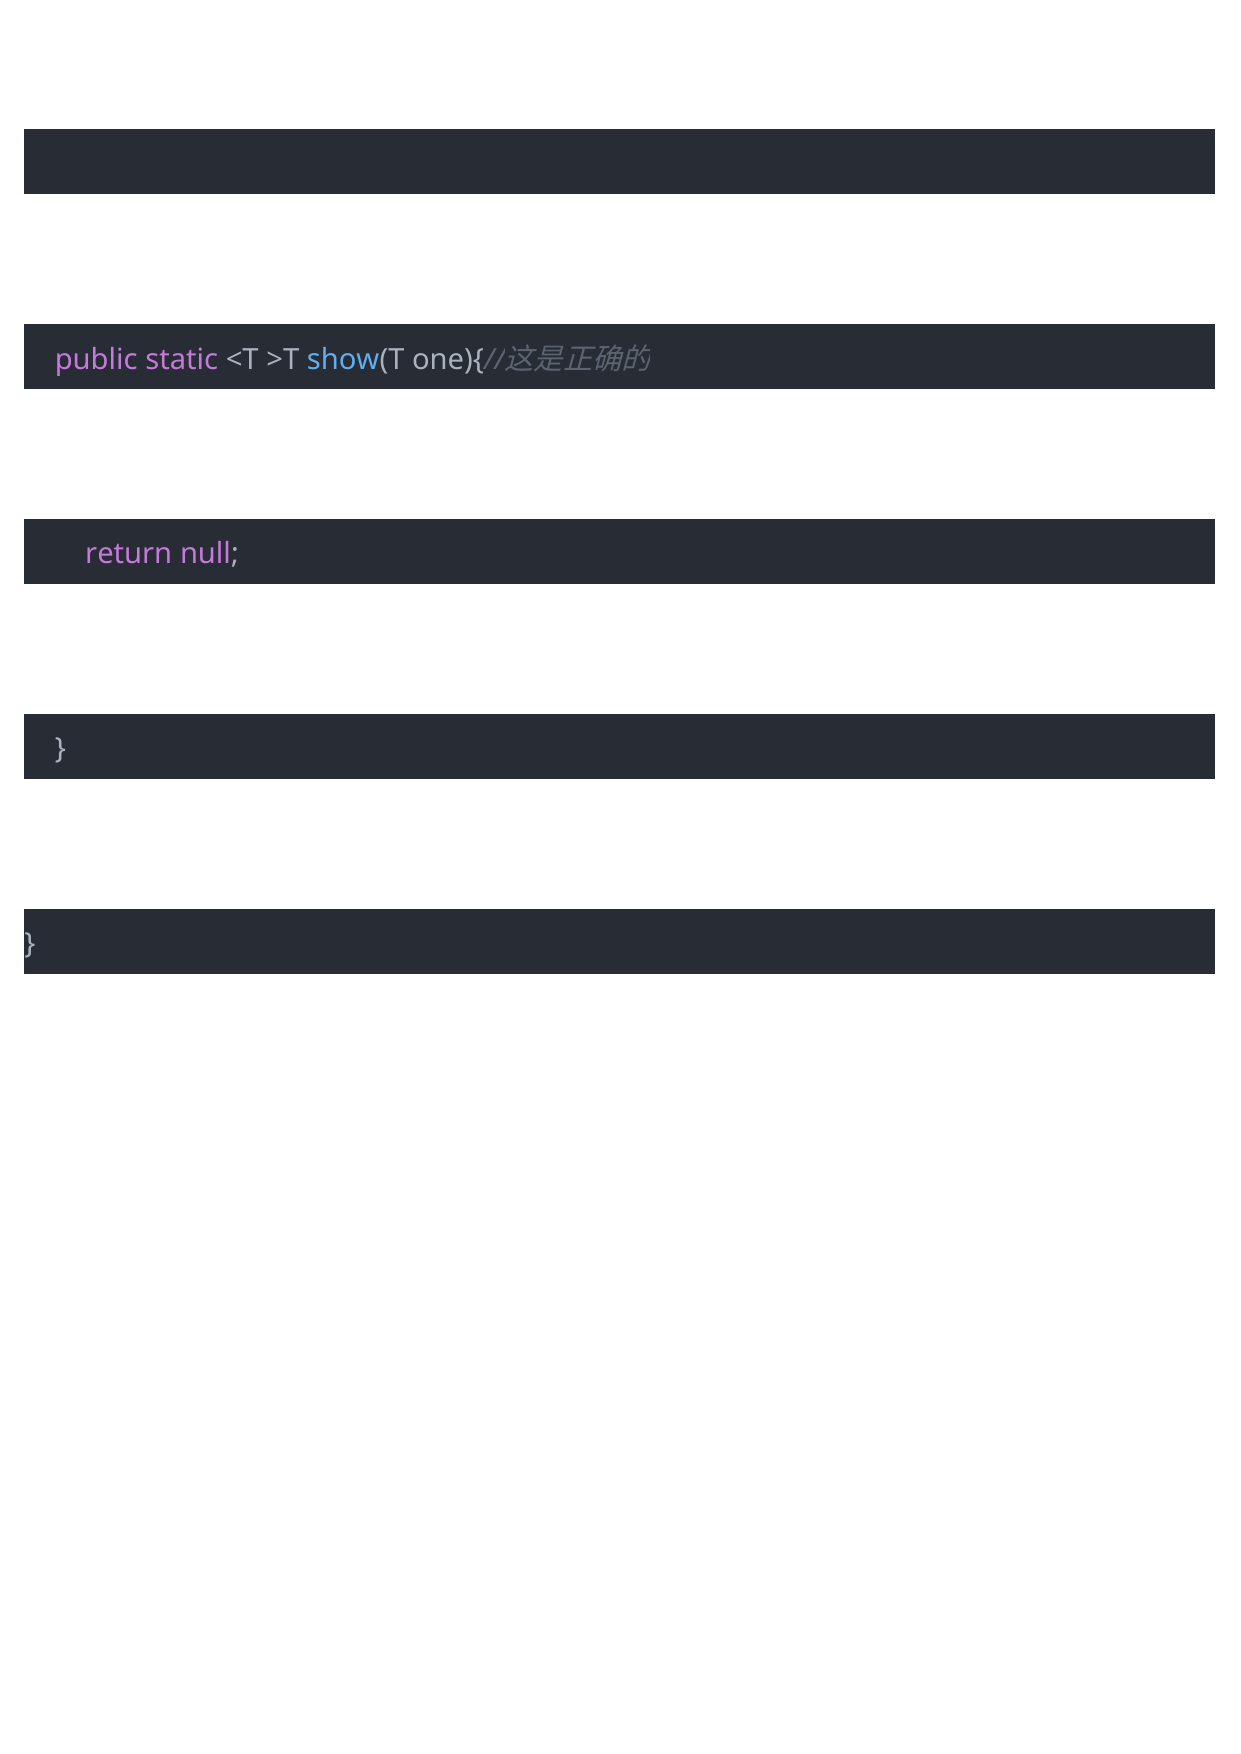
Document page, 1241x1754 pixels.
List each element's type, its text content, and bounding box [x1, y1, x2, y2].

text } [24, 714, 1215, 779]
text } [24, 909, 1215, 974]
text public static <T >T show(T one){//这是正确的 [24, 324, 1215, 389]
text return null; [24, 519, 1215, 584]
